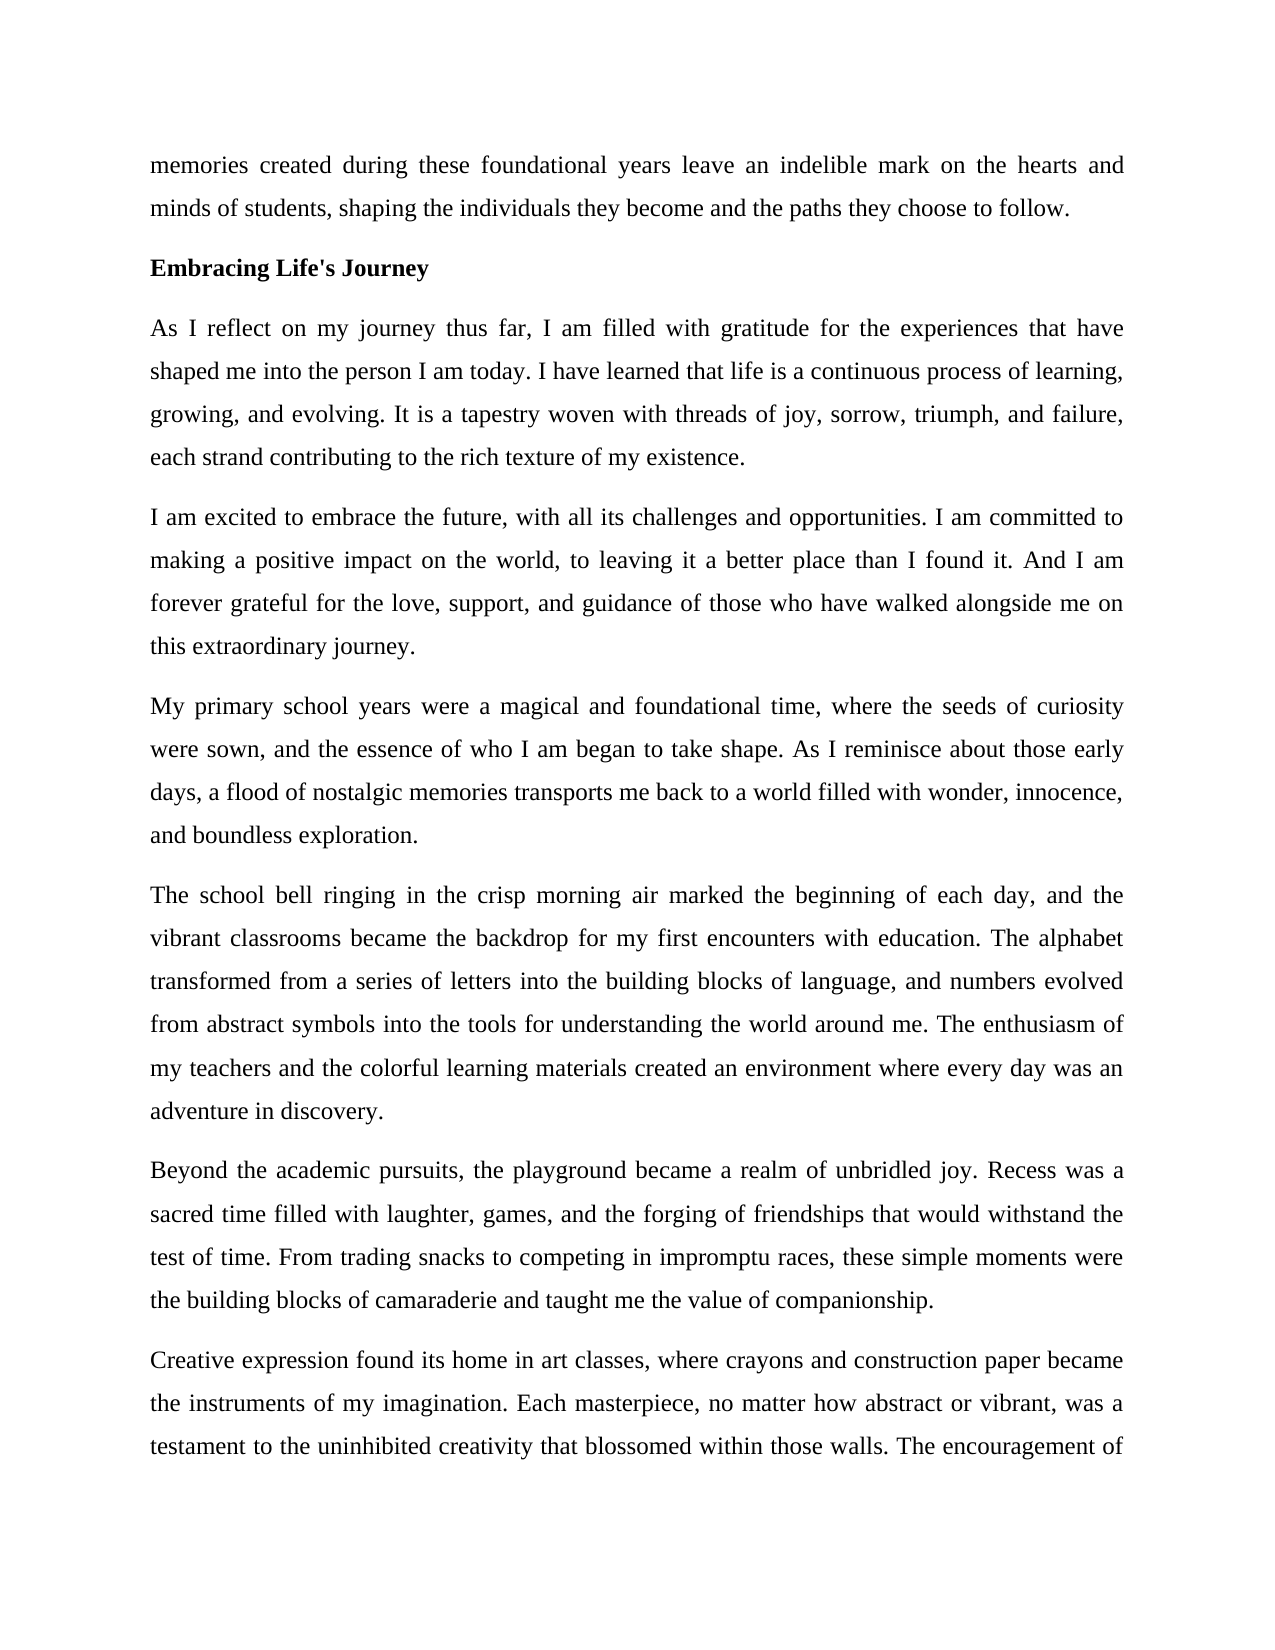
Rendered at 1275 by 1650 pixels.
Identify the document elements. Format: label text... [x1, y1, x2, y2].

text As I reflect on my journey thus far, I am filled with gratitude for the experiences that have shaped me into the person I am today. I have learned that life is a continuous process of learning, growing, and evolving. It is a tapestry woven with threads of joy, sorrow, triumph, and failure, each strand contributing to the rich texture of my existence. [150, 313, 1125, 471]
text The school bell ringing in the crisp morning air marked the beginning of each day, and the vibrant classrooms became the backdrop for my first encounters with education. The alphabet transformed from a series of letters into the building blocks of language, and numbers evolved from abstract symbols into the tools for understanding the world around me. The enthusiasm of my teachers and the colorful learning materials created an environment where every day was an adventure in discovery. [150, 880, 1125, 1124]
text Embracing Life's Journey [150, 253, 1125, 282]
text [150, 150, 1125, 222]
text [150, 1345, 1125, 1460]
text My primary school years were a magical and foundational time, where the seeds of curiosity were sown, and the essence of who I am began to take shape. As I reminisce about those early days, a flood of nostalgic memories transports me back to a world filled with wonder, innocence, and boundless exploration. [150, 691, 1125, 849]
text Beyond the academic pursuits, the playground became a realm of unbridled joy. Recess was a sacred time filled with laughter, games, and the forging of friendships that would withstand the test of time. From trading snacks to competing in impromptu races, these simple moments were the building blocks of camaraderie and taught me the value of companionship. [150, 1156, 1125, 1314]
text I am excited to embrace the future, with all its challenges and opportunities. I am committed to making a positive impact on the world, to leaving it a better place than I found it. And I am forever grateful for the love, support, and guidance of those who have walked alongside me on this extraordinary journey. [150, 502, 1125, 660]
